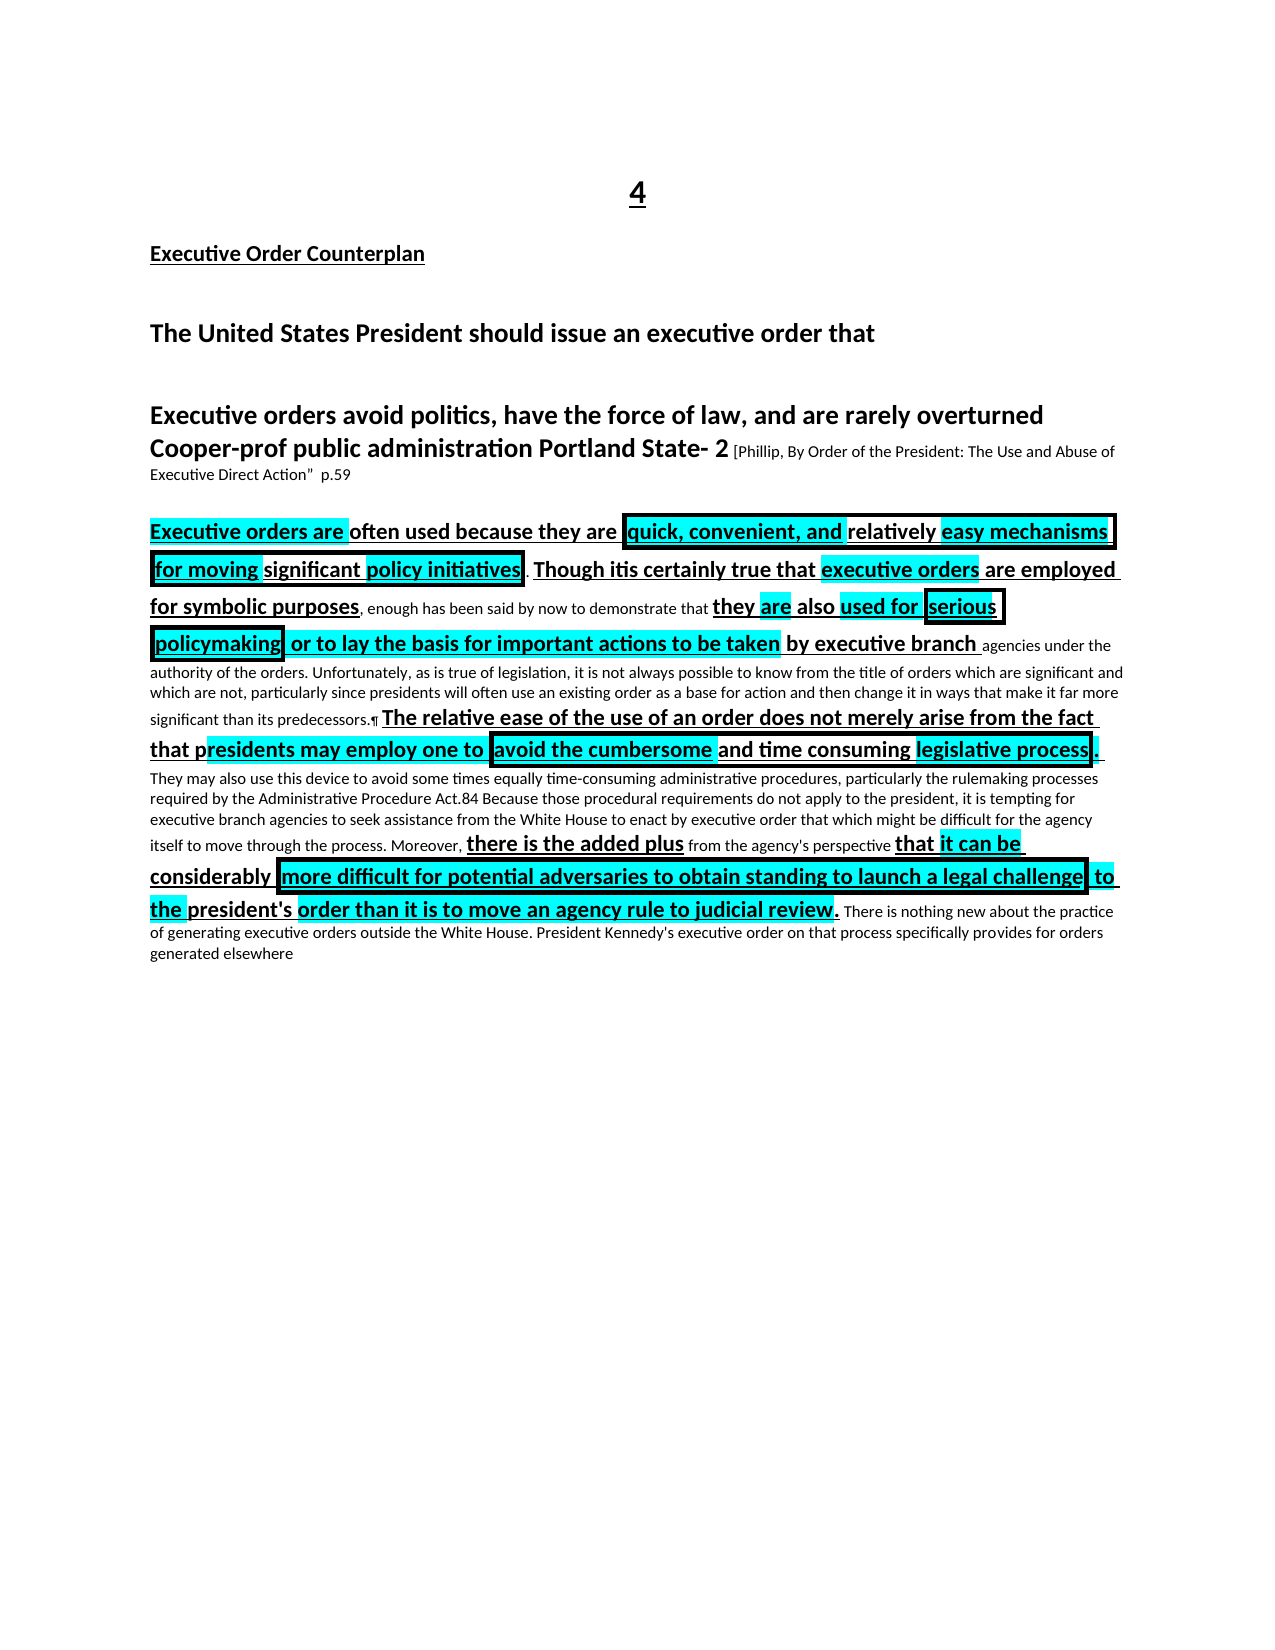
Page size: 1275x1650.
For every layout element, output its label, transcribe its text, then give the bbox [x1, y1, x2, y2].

subtitle Executive orders avoid politics, have the force of law, and are rarely overturned [150, 398, 1125, 431]
subtitle The United States President should issue an executive order that [150, 316, 1125, 349]
subtitle 4 [150, 171, 1125, 212]
text Cooper-prof public administration Portland State- 2 [Phillip, By Order of the President: The Use and Abuse of Executive Direct Action” p.59 [150, 431, 1125, 485]
text Executive orders are often used because they are quick, convenient, and relatively easy mechanisms for moving significant policy initiatives. Though itis certainly true that executive orders are employed for symbolic purposes, enough has been said by now to demonstrate that they are also used for serious policymaking or to lay the basis for important actions to be taken by executive branch agencies under the authority of the orders. Unfortunately, as is true of legislation, it is not always possible to know from the title of orders which are significant and which are not, particularly since presidents will often use an existing order as a base for action and then change it in ways that make it far more significant than its predecessors.¶ The relative ease of the use of an order does not merely arise from the fact that presidents may employ one to avoid the cumbersome and time consuming legislative process. They may also use this device to avoid some times equally time-consuming administrative procedures, particularly the rulemaking processes required by the Administrative Procedure Act.84 Because those procedural requirements do not apply to the president, it is tempting for executive branch agencies to seek assistance from the White House to enact by executive order that which might be difficult for the agency itself to move through the process. Moreover, there is the added plus from the agency's perspective that it can be considerably more difficult for potential adversaries to obtain standing to launch a legal challenge to the president's order than it is to move an agency rule to judicial review. There is nothing new about the practice of generating executive orders outside the White House. President Kennedy's executive order on that process specifically provides for orders generated elsewhere [150, 513, 1125, 963]
text Executive Order Counterplan [150, 239, 1125, 268]
